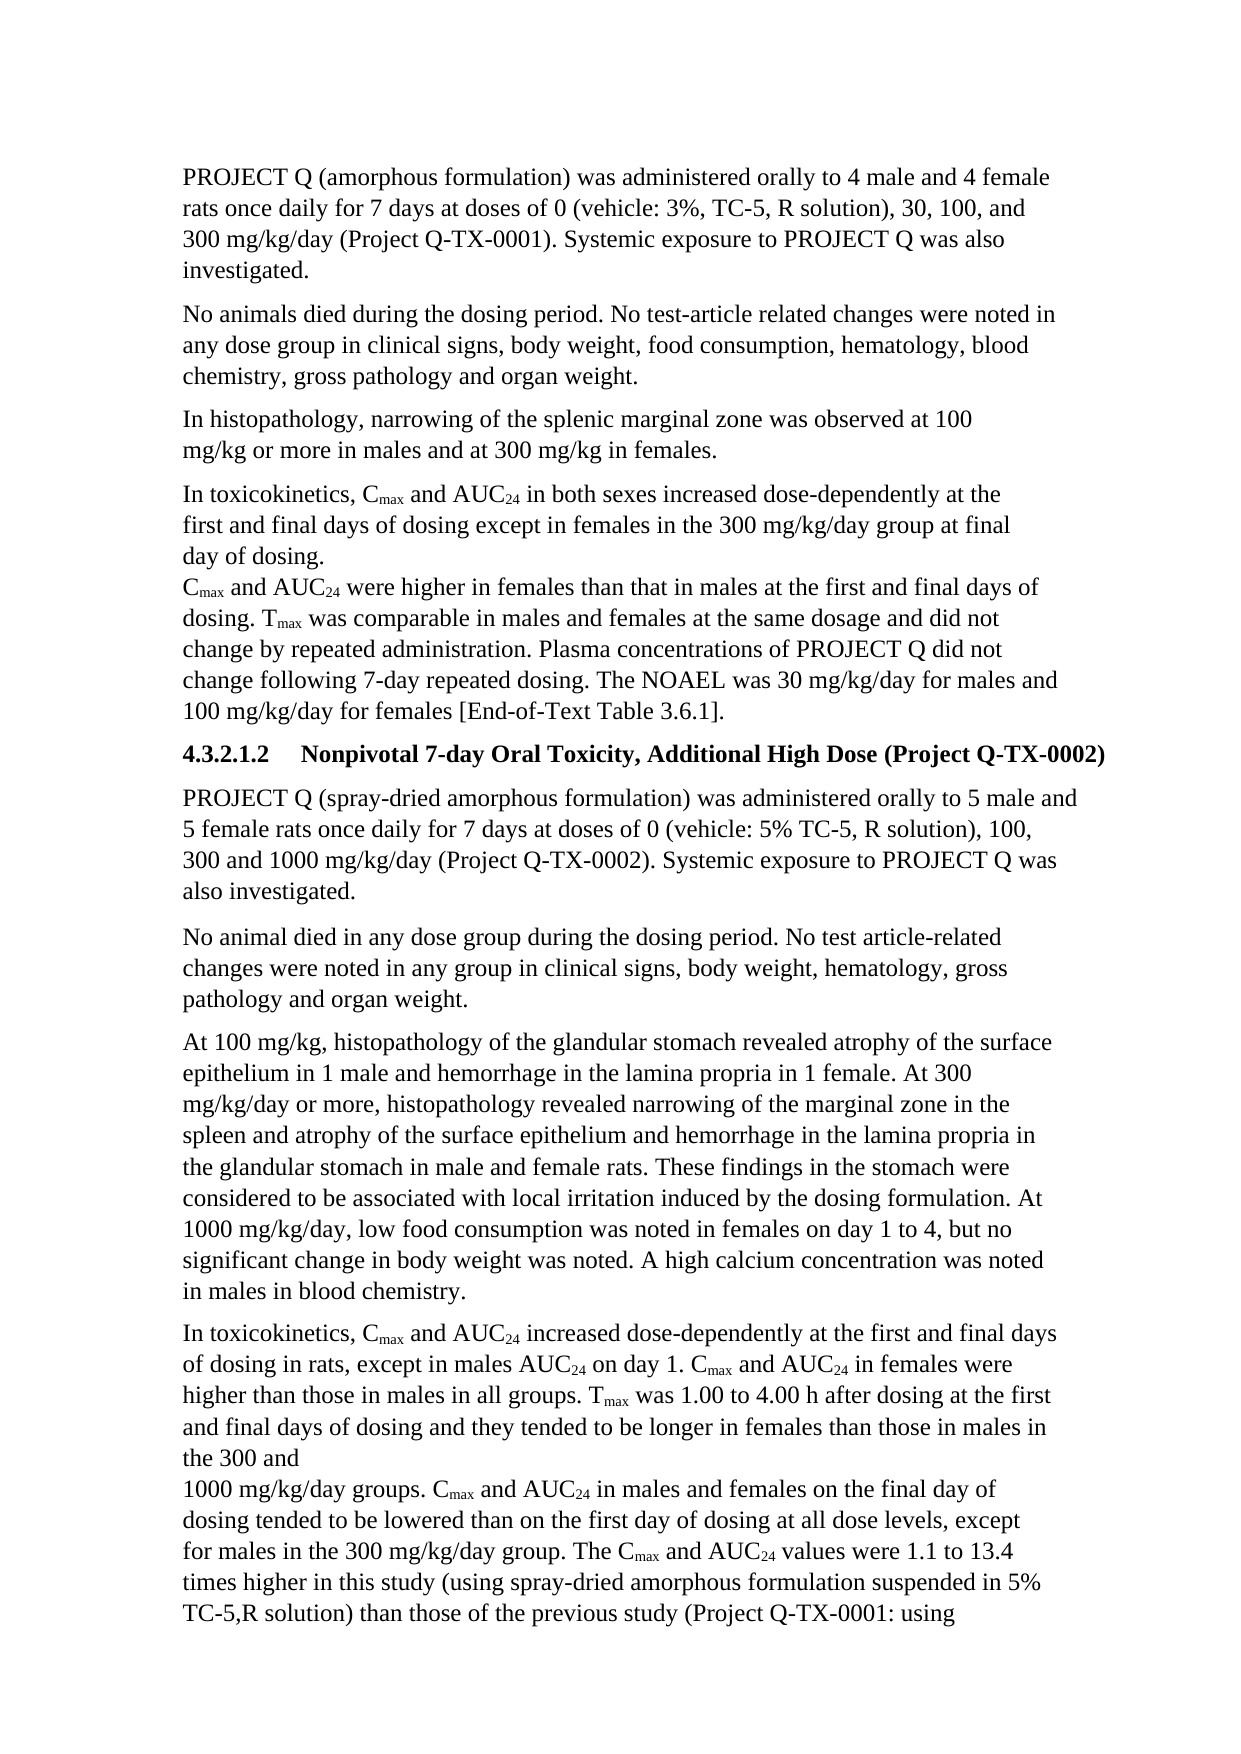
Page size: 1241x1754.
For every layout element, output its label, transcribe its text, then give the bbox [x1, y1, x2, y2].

text In toxicokinetics, Cmax and AUC24 in both sexes increased dose-dependently at the first and final days of dosing except in females in the 300 mg/kg/day group at final day of dosing. [182, 479, 1041, 569]
text PROJECT Q (amorphous formulation) was administered orally to 4 male and 4 female rats once daily for 7 days at doses of 0 (vehicle: 3%, TC-5, R solution), 30, 100, and 300 mg/kg/day (Project Q-TX-0001). Systemic exposure to PROJECT Q was also investigated. [182, 162, 1053, 284]
text No animal died in any dose group during the dosing period. No test article-related changes were noted in any group in clinical signs, body weight, hematology, gross pathology and organ weight. [182, 922, 1041, 1013]
text Cmax and AUC24 were higher in females than that in males at the first and final days of dosing. Tmax was comparable in males and females at the same dosage and did not change by repeated administration. Plasma concentrations of PROJECT Q did not change following 7-day repeated dosing. The NOAEL was 30 mg/kg/day for males and 100 mg/kg/day for females [End-of-Text Table 3.6.1]. [182, 572, 1059, 725]
text In histopathology, narrowing of the splenic marginal zone was observed at 100 mg/kg or more in males and at 300 mg/kg in females. [182, 404, 1012, 464]
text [182, 1474, 1051, 1627]
text In toxicokinetics, Cmax and AUC24 increased dose-dependently at the first and final days of dosing in rats, except in males AUC24 on day 1. Cmax and AUC24 in females were higher than those in males in all groups. Tmax was 1.00 to 4.00 h after dosing at the first and final days of dosing and they tended to be longer in females than those in males in the 300 and [182, 1318, 1058, 1471]
text No animals died during the dosing period. No test-article related changes were noted in any dose group in clinical signs, body weight, food consumption, hematology, blood chemistry, gross pathology and organ weight. [182, 299, 1058, 390]
text PROJECT Q (spray-dried amorphous formulation) was administered orally to 5 male and [182, 783, 1115, 811]
text At 100 mg/kg, histopathology of the glandular stomach revealed atrophy of the surface epithelium in 1 male and hemorrhage in the lamina propria in 1 female. At 300 mg/kg/day or more, histopathology revealed narrowing of the marginal zone in the spleen and atrophy of the surface epithelium and hemorrhage in the lamina propria in the glandular stomach in male and female rats. These findings in the stomach were considered to be associated with local irritation induced by the dosing formulation. At 1000 mg/kg/day, low food consumption was noted in females on day 1 to 4, but no significant change in body weight was noted. A high calcium concentration was noted in males in blood chemistry. [182, 1027, 1063, 1304]
subtitle Nonpivotal 7-day Oral Toxicity, Additional High Dose (Project Q-TX-0002) [182, 739, 1115, 768]
text 5 female rats once daily for 7 days at doses of 0 (vehicle: 5% TC-5, R solution), 100, 300 and 1000 mg/kg/day (Project Q-TX-0002). Systemic exposure to PROJECT Q was also investigated. [182, 814, 1061, 905]
